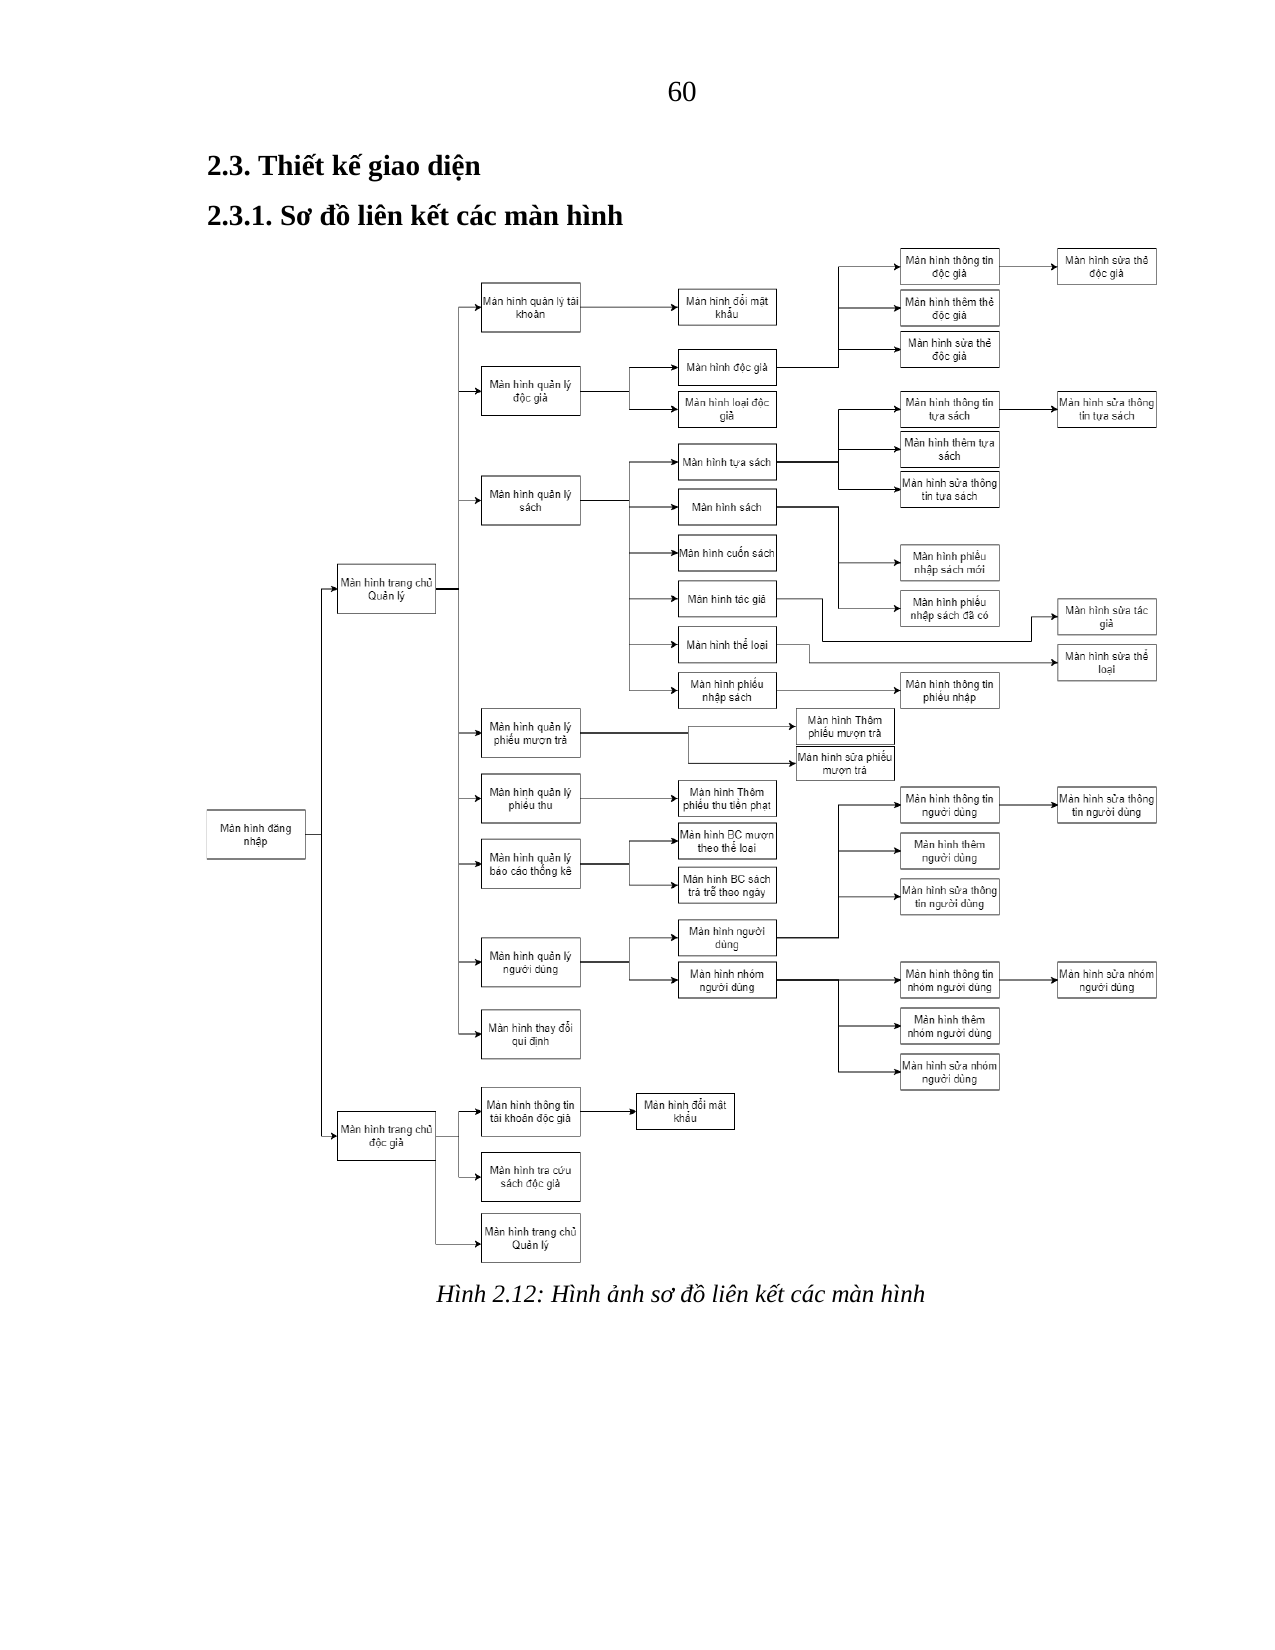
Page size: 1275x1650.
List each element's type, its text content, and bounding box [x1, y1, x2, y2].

subtitle 2.3.1. Sơ đồ liên kết các màn hình [207, 198, 1157, 232]
subtitle 2.3. Thiết kế giao diện [207, 148, 1157, 181]
picture [206, 248, 1157, 1263]
text Hình 2.12: Hình ảnh sơ đồ liên kết các màn hình [207, 1279, 1157, 1308]
